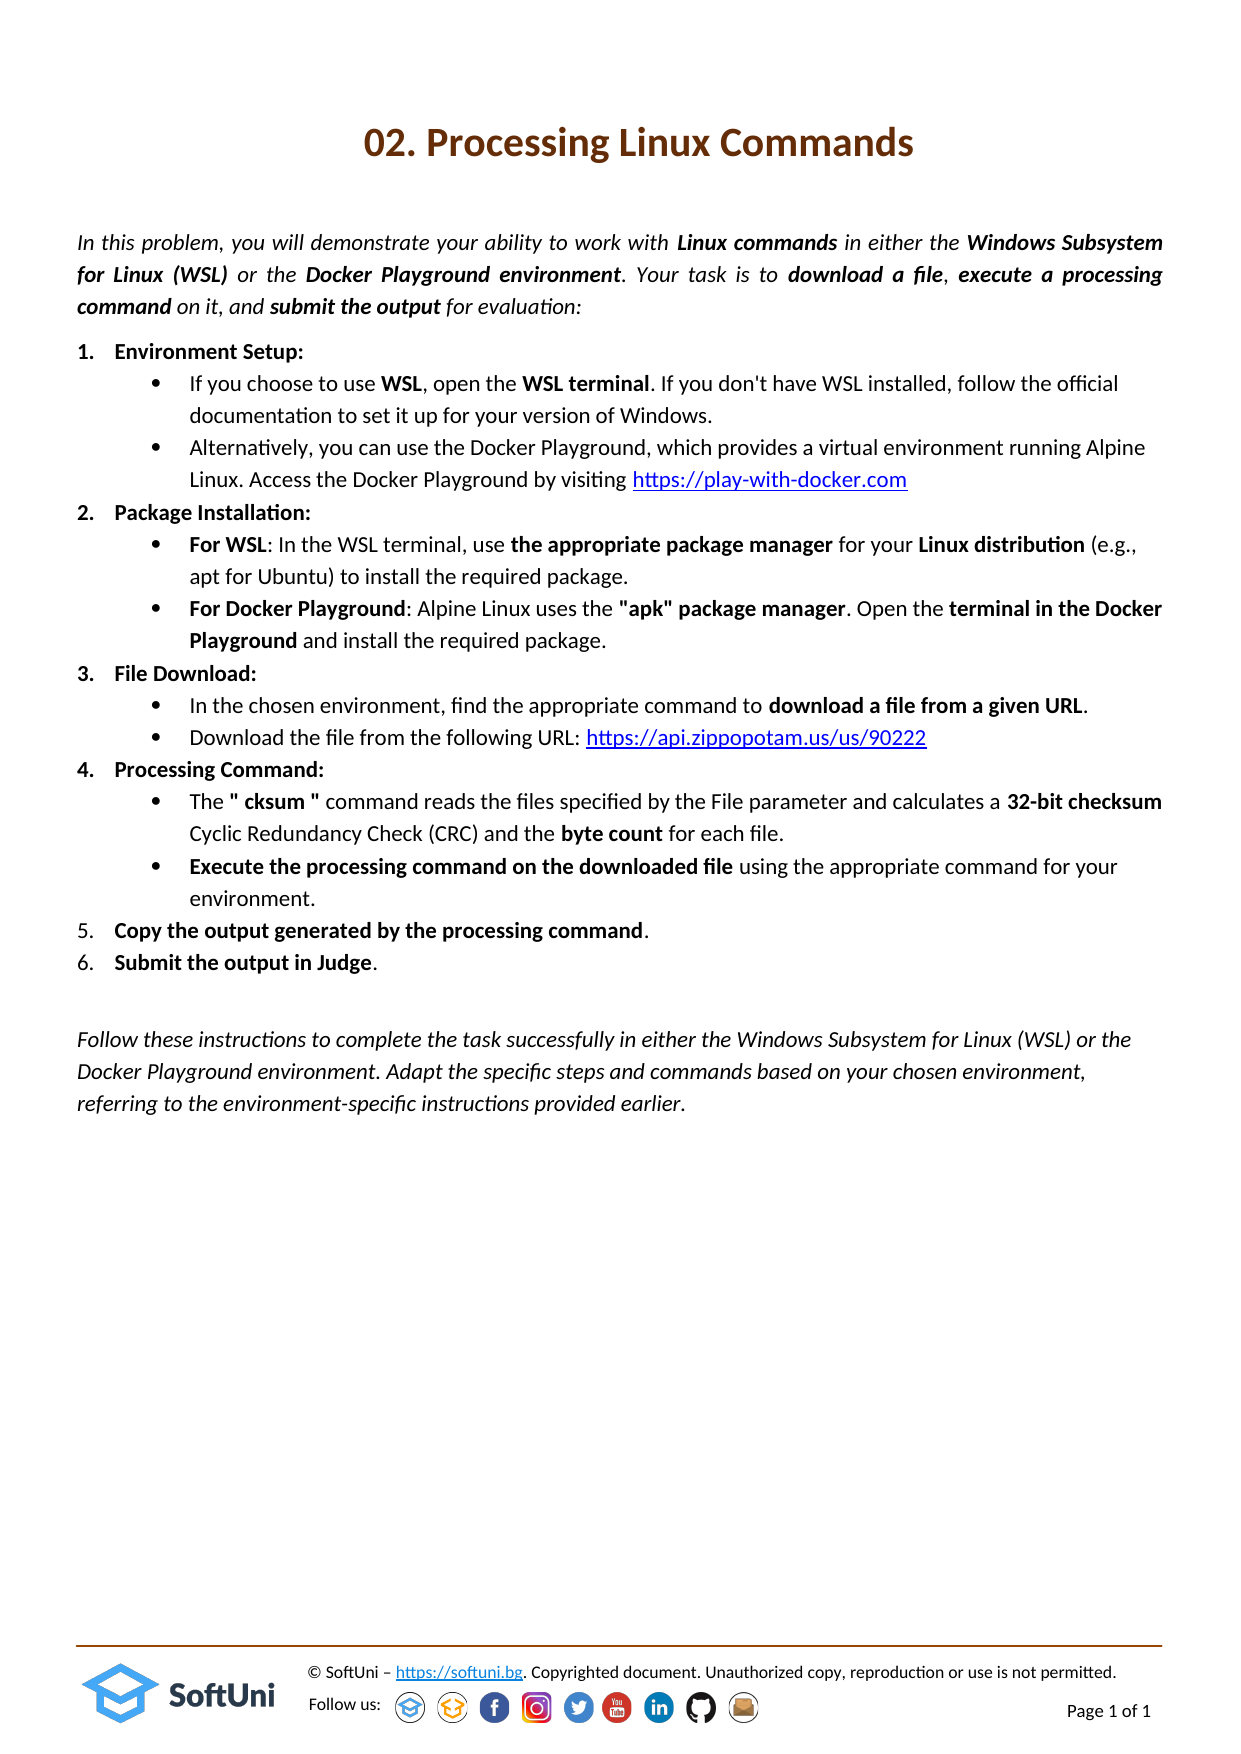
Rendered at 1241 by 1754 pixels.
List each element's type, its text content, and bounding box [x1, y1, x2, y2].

list Alternatively, you can use the Docker Playground, which provides a virtual environment running Alpine Linux. Access the Docker Playground by visiting https://play-with-docker.com [152, 433, 1163, 493]
picture [658, 1705, 667, 1714]
list Submit the output in Judge. [77, 948, 1163, 976]
list Download the file from the following URL: https://api.zippopotam.us/us/90222 [152, 723, 1163, 751]
list Environment Setup: [77, 337, 1163, 365]
list Processing Command: [77, 755, 1163, 783]
picture [602, 1692, 632, 1723]
picture [644, 1692, 653, 1701]
list In the chosen environment, find the appropriate command to download a file from a given URL. [152, 691, 1163, 719]
picture [522, 1692, 552, 1723]
picture [644, 1714, 653, 1723]
picture [665, 1714, 674, 1723]
list For WSL: In the WSL terminal, use the appropriate package manager for your Linux distribution (e.g., apt for Ubuntu) to install the required package. [152, 530, 1163, 590]
picture [479, 1692, 510, 1723]
picture [728, 1692, 759, 1723]
picture [437, 1692, 468, 1723]
subtitle 02. Processing Linux Commands [114, 116, 1163, 167]
picture [75, 1658, 281, 1729]
text In this problem, you will demonstrate your ability to work with Linux commands in either the Windows Subsystem for Linux (WSL) or the Docker Playground environment. Your task is to download a file, execute a processing command on it, and submit the output for evaluation: [77, 228, 1163, 320]
list The " cksum " command reads the files specified by the File parameter and calculates a 32-bit checksum Cyclic Redundancy Check (CRC) and the byte count for each file. [152, 787, 1163, 848]
picture [686, 1692, 716, 1723]
picture [665, 1692, 674, 1701]
picture [395, 1692, 425, 1723]
list For Docker Playground: Alpine Linux uses the "apk" package manager. Open the terminal in the Docker Playground and install the required package. [152, 594, 1163, 654]
list Copy the output generated by the processing command. [77, 916, 1163, 944]
list Execute the processing command on the downloaded file using the appropriate command for your environment. [152, 852, 1163, 912]
picture [564, 1692, 594, 1723]
list Package Installation: [77, 498, 1163, 526]
list File Download: [77, 659, 1163, 687]
list If you choose to use WSL, open the WSL terminal. If you don't have WSL installed, follow the official documentation to set it up for your version of Windows. [152, 369, 1163, 429]
text Follow these instructions to complete the task successfully in either the Windows Subsystem for Linux (WSL) or the Docker Playground environment. Adapt the specific steps and commands based on your chosen environment, referring to the environment-specific instructions provided earlier. [77, 1025, 1163, 1118]
